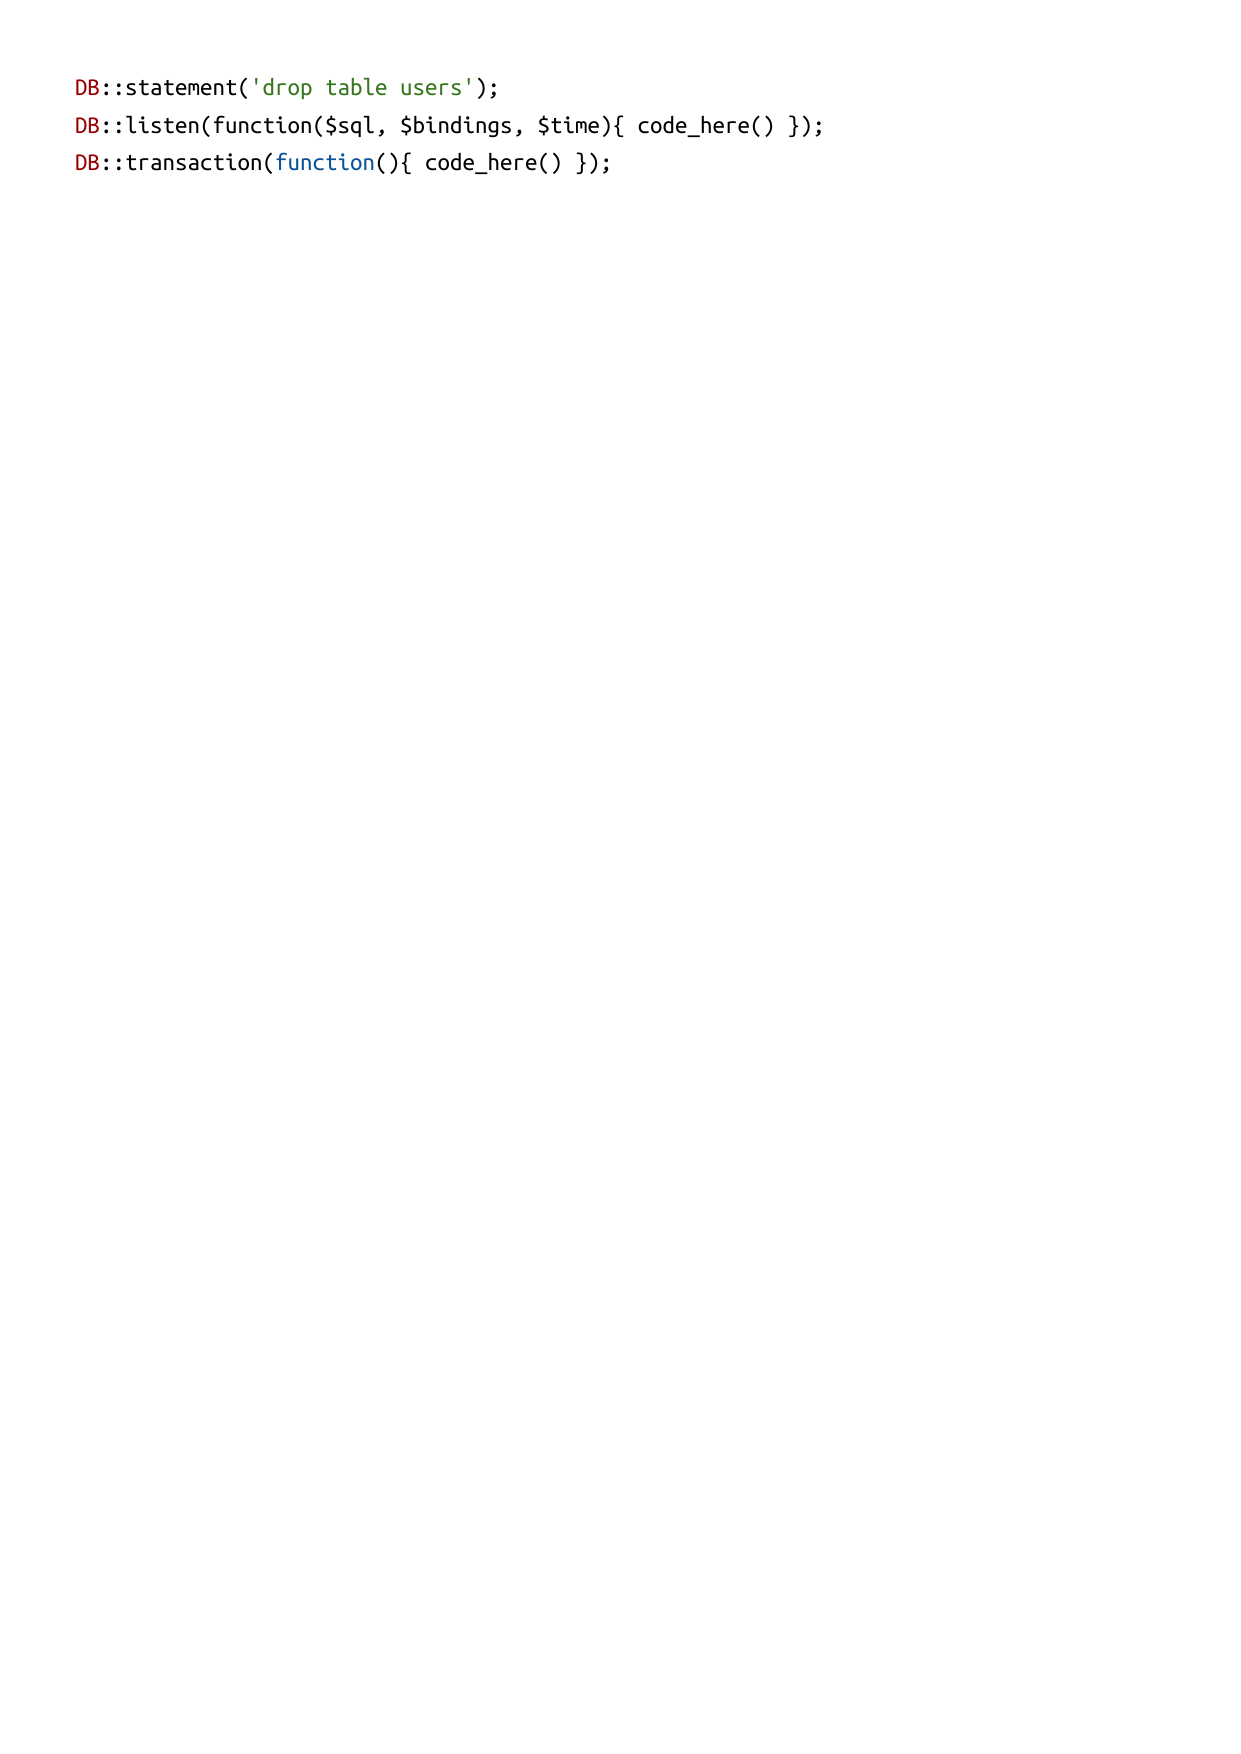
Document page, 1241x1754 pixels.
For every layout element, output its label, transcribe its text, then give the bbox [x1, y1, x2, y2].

text DB::listen(function($sql, $bindings, $time){ code_here() }); [75, 112, 1165, 137]
text DB::transaction(function(){ code_here() }); [75, 150, 1165, 175]
text DB::statement('drop table users'); [75, 75, 1165, 100]
